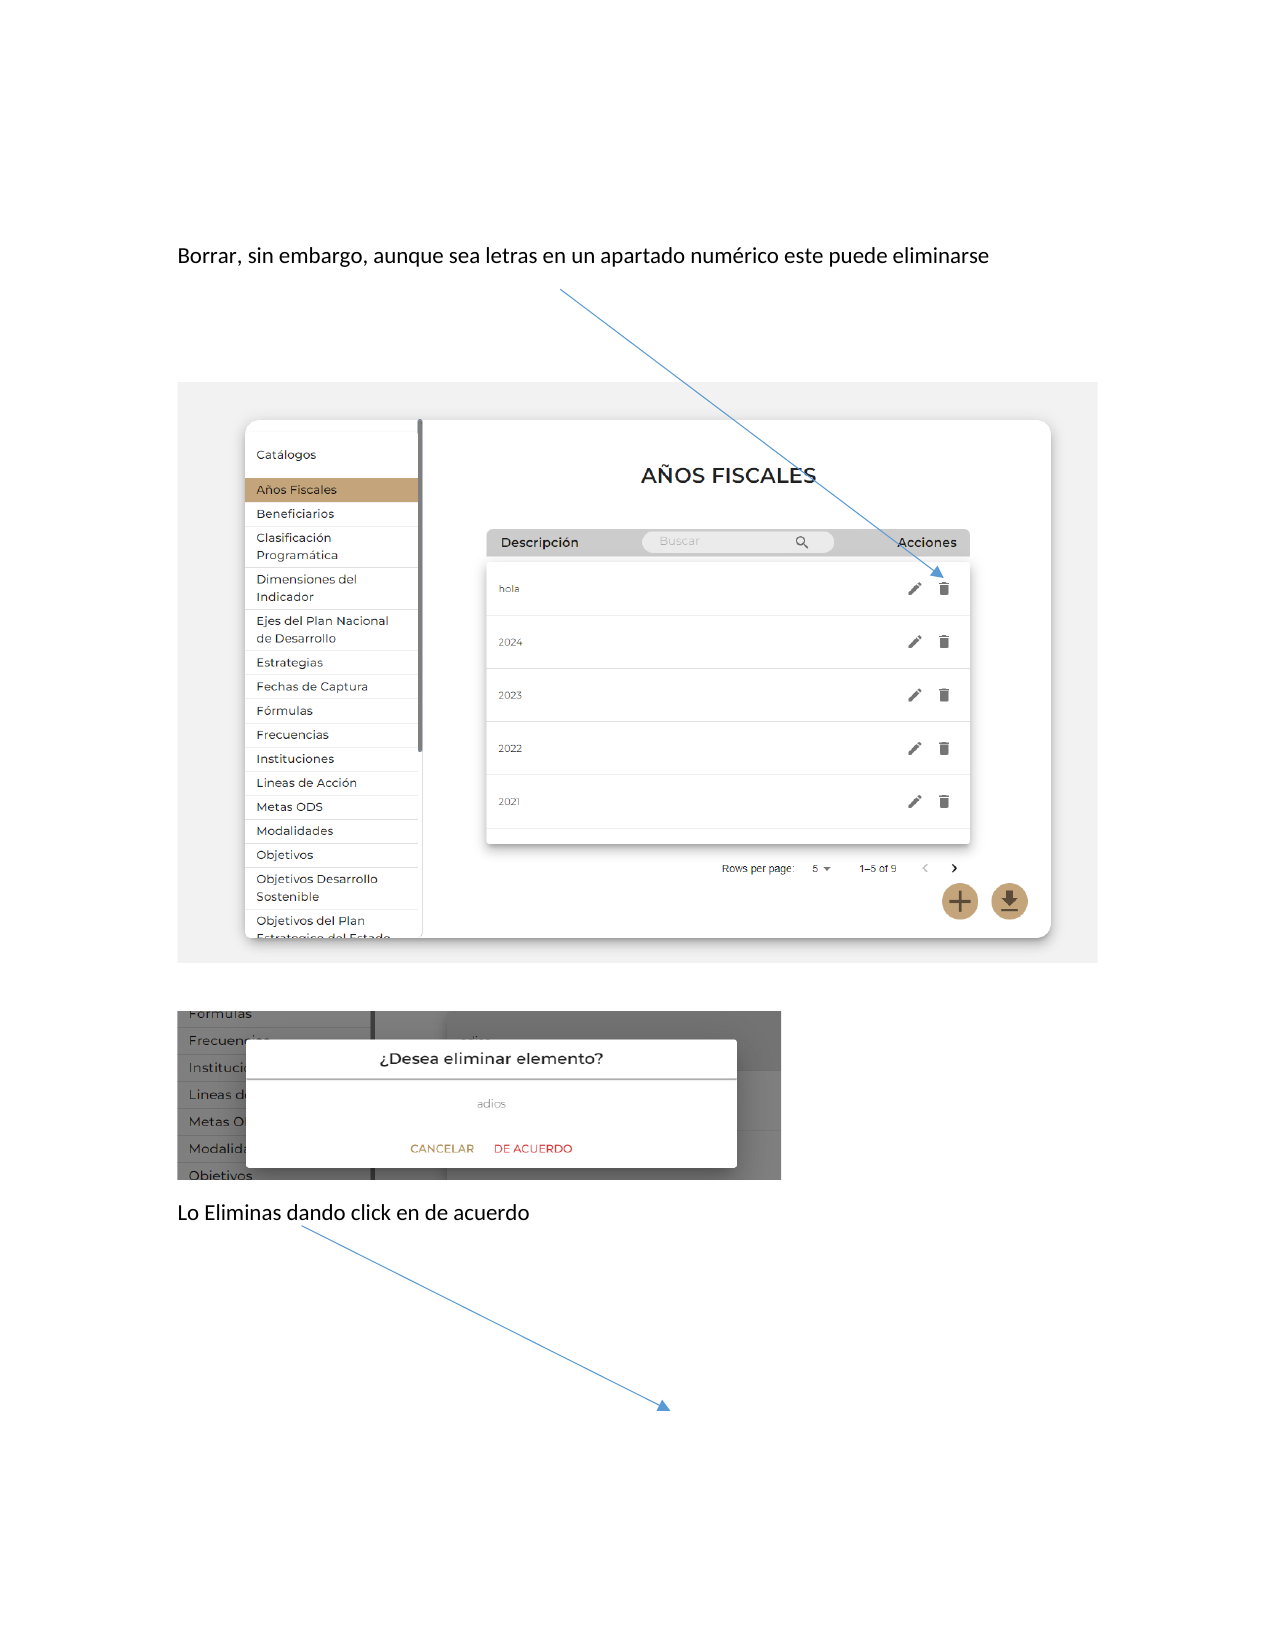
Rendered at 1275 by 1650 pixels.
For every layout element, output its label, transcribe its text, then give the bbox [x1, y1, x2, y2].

text Borrar, sin embargo, aunque sea letras en un apartado numérico este puede eliminarse [177, 241, 1098, 269]
text Lo Eliminas dando click en de acuerdo [177, 1198, 1098, 1226]
picture [177, 382, 1098, 963]
picture [177, 1011, 782, 1180]
